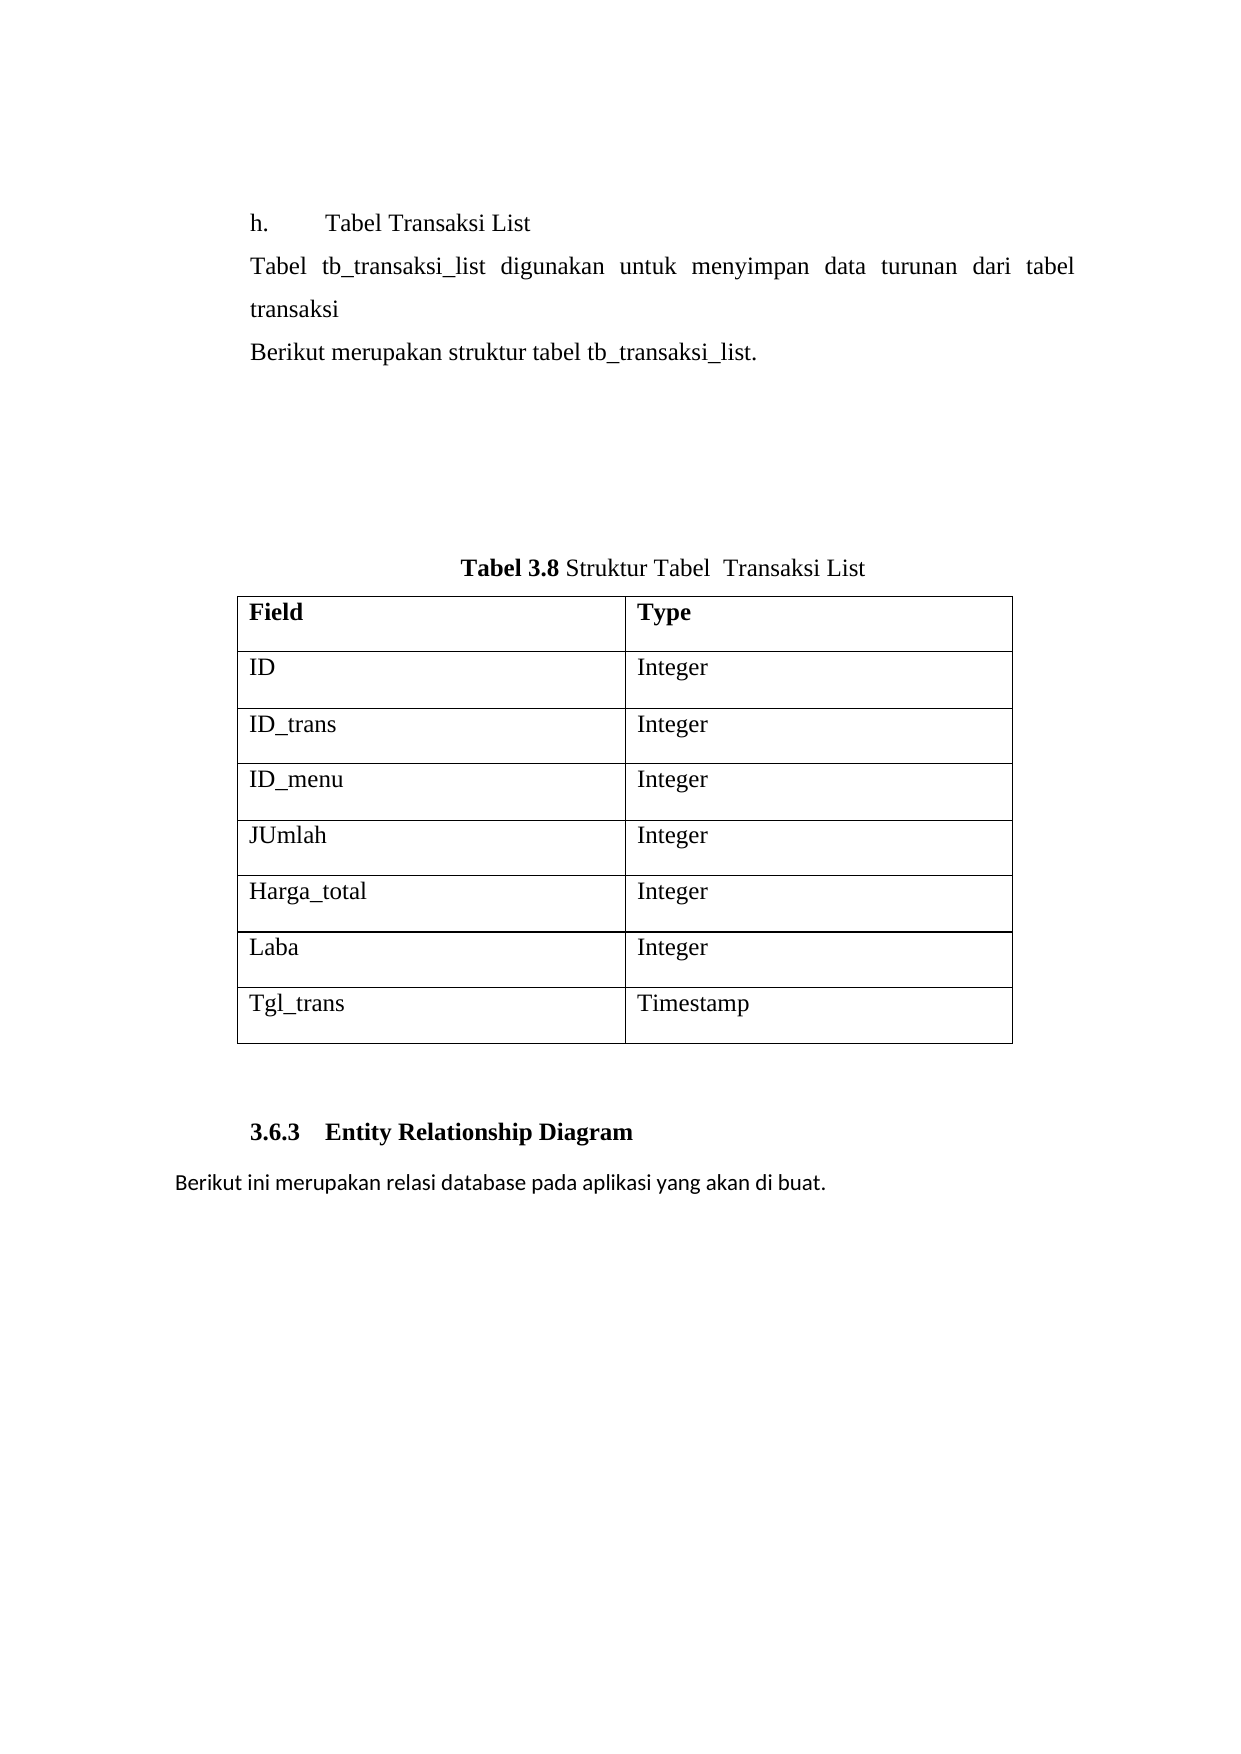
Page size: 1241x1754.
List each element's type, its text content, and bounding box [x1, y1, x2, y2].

text h. Tabel Transaksi List [250, 208, 1076, 236]
table_cell Integer [626, 652, 1012, 708]
text Tabel tb_transaksi_list digunakan untuk menyimpan data turunan dari tabel transaksi [250, 251, 1076, 323]
table_cell Timestamp [626, 988, 1012, 1043]
table_cell Integer [626, 933, 1012, 987]
table_cell Integer [626, 821, 1012, 875]
text Berikut ini merupakan relasi database pada aplikasi yang akan di buat. [175, 1168, 1076, 1196]
table_cell Laba [238, 933, 625, 987]
table_cell ID_trans [238, 709, 625, 763]
table_cell Integer [626, 764, 1012, 819]
table_cell ID [238, 652, 625, 708]
table_cell Integer [626, 876, 1012, 931]
table_cell Tgl_trans [238, 988, 625, 1043]
table_header Type [626, 597, 1012, 651]
table_header Field [238, 597, 625, 651]
table_cell Harga_total [238, 876, 625, 931]
table_cell ID_menu [238, 764, 625, 819]
text Berikut merupakan struktur tabel tb_transaksi_list. [250, 337, 1076, 366]
subtitle Entity Relationship Diagram [250, 1117, 1076, 1145]
table_cell Integer [626, 709, 1012, 763]
table_cell JUmlah [238, 821, 625, 875]
text Tabel 3.8 Struktur Tabel Transaksi List [250, 553, 1076, 581]
